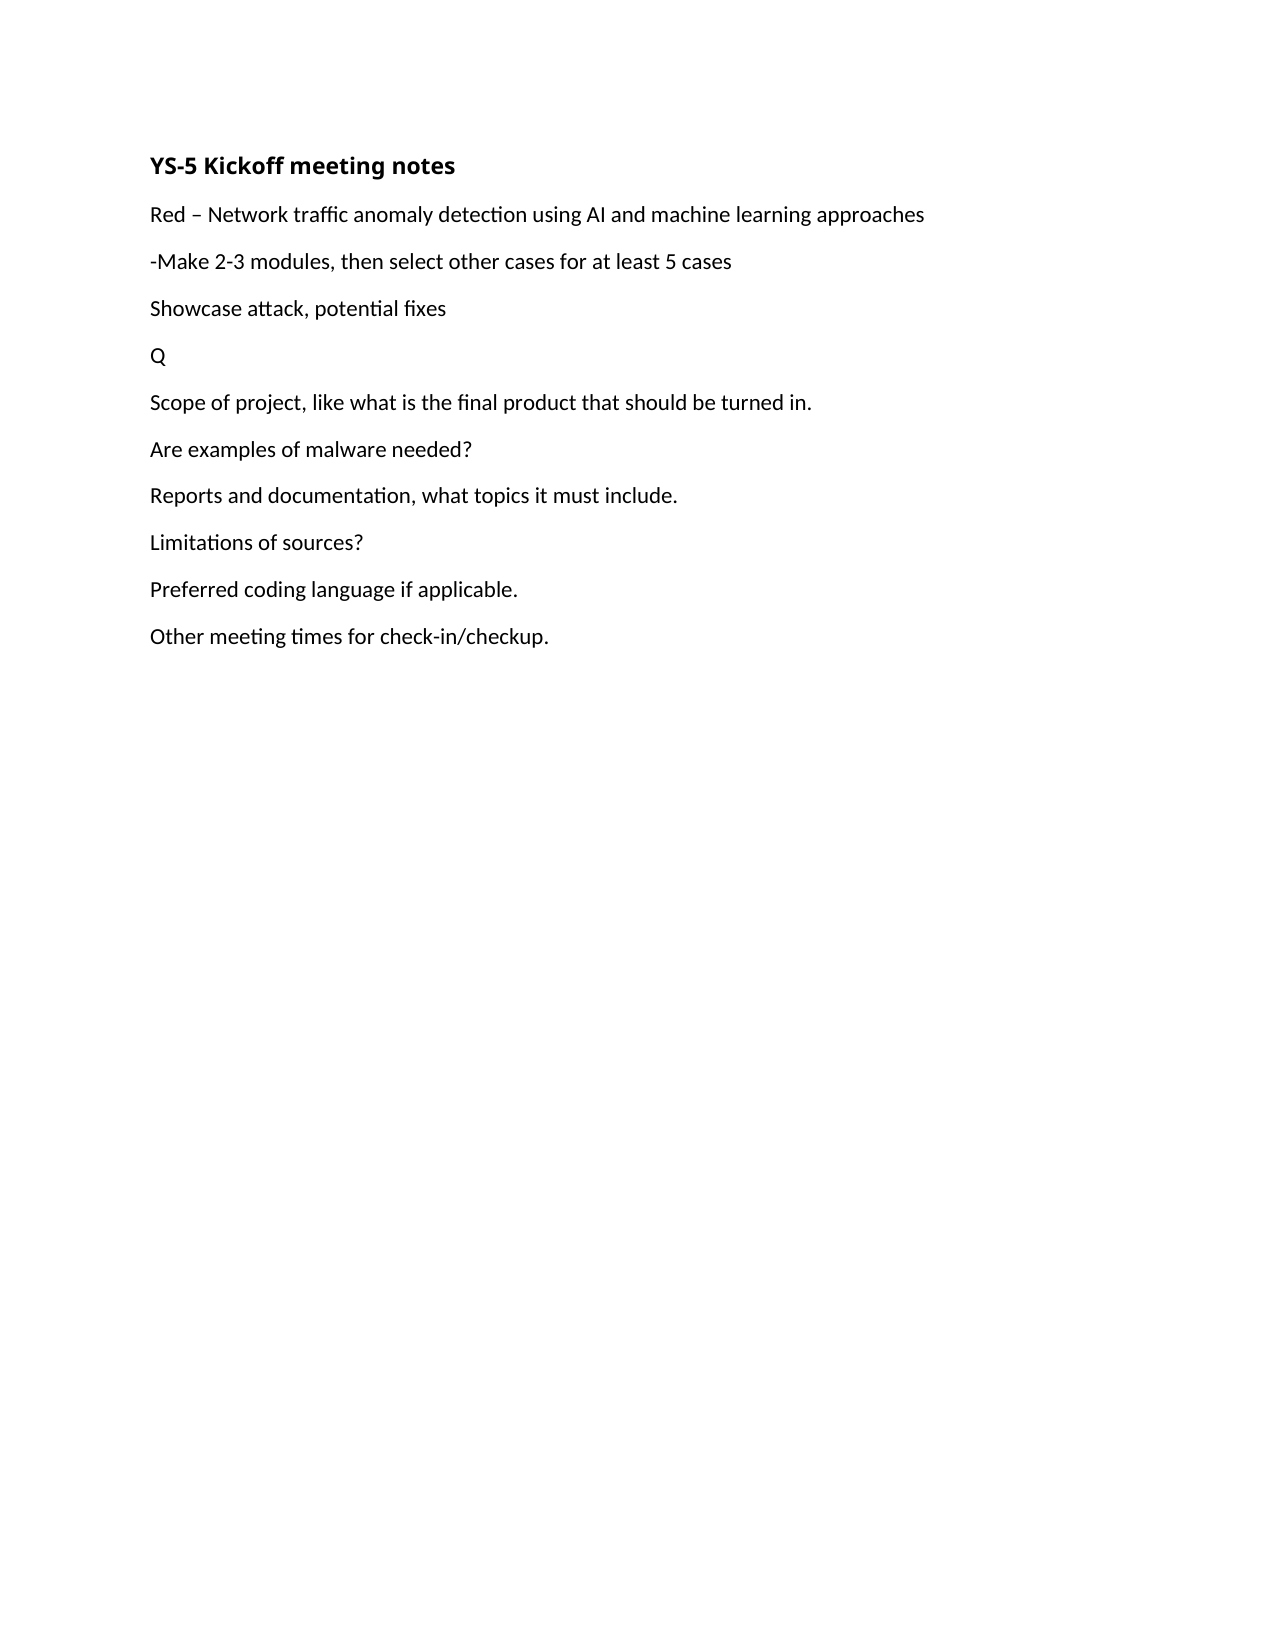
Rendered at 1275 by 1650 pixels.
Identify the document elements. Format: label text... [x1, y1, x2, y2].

text Q [150, 341, 1125, 369]
text Scope of project, like what is the final product that should be turned in. [150, 388, 1125, 416]
text YS-5 Kickoff meeting notes [150, 150, 1125, 181]
text Other meeting times for check-in/checkup.Simple summary of various modules, list links for references [150, 622, 1125, 650]
text Red – Network traffic anomaly detection using AI and machine learning approaches [150, 200, 1125, 228]
text Showcase attack, potential fixes [150, 294, 1125, 322]
text Limitations of sources? [150, 528, 1125, 557]
text -Make 2-3 modules, then select other cases for at least 5 cases [150, 247, 1125, 275]
text Reports and documentation, what topics it must include. [150, 482, 1125, 510]
text Are examples of malware needed? [150, 435, 1125, 463]
text Preferred coding language if applicable. [150, 575, 1125, 603]
